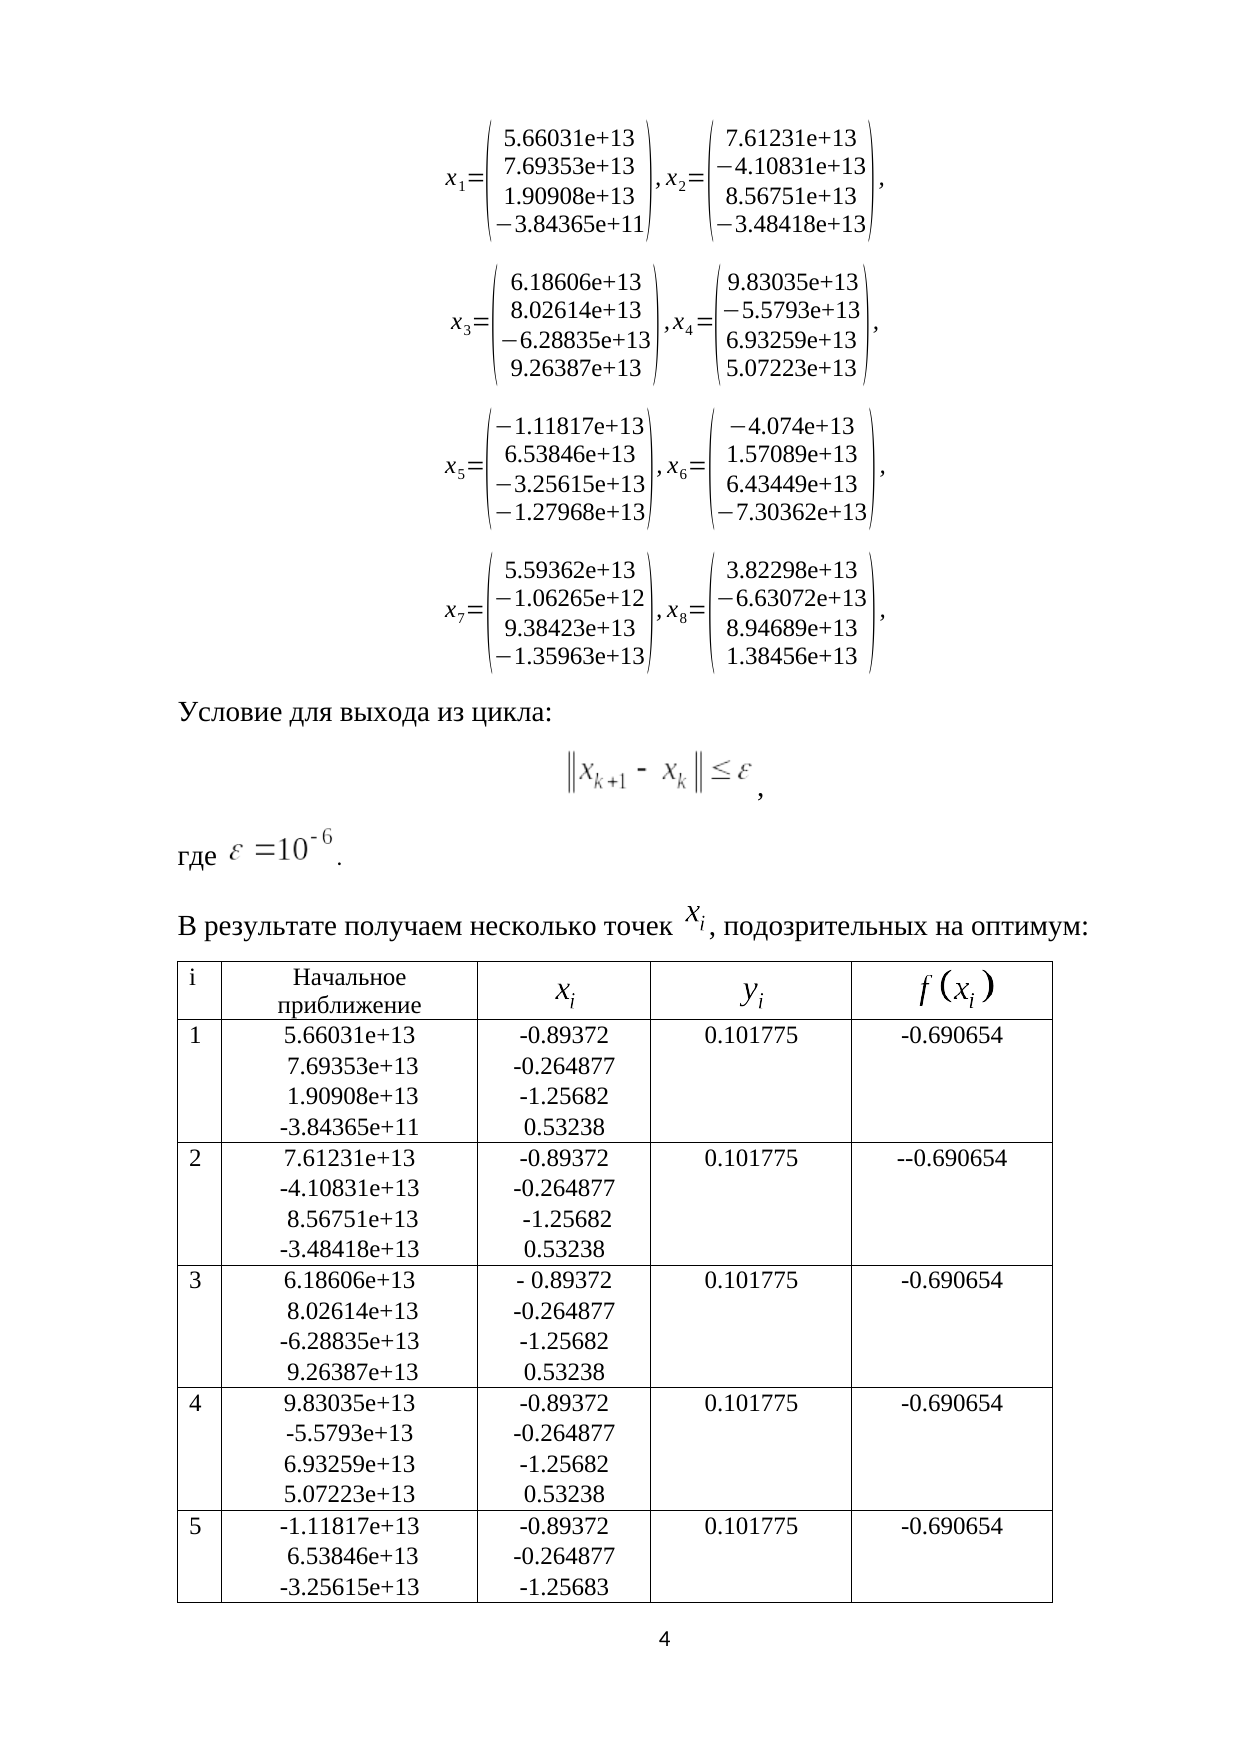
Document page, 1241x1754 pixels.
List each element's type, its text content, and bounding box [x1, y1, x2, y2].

table_cell -0.690654 [852, 1388, 1052, 1510]
table_header [852, 962, 1052, 1019]
table_header [478, 962, 650, 1019]
table_cell 0.101775 [651, 1020, 851, 1142]
table_cell -0.690654 [852, 1020, 1052, 1142]
table_cell 0.101775 [651, 1511, 851, 1602]
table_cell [222, 1511, 477, 1602]
table_cell -0.89372 -0.264877 -1.25682 0.53238 [478, 1143, 650, 1264]
table_cell -0.690654 [852, 1511, 1052, 1602]
table_cell 7.61231e+13 -4.10831e+13 8.56751e+13 -3.48418e+13 [222, 1143, 477, 1264]
table_cell -0.89372 -0.264877 -1.25682 0.53238 [478, 1020, 650, 1142]
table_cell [478, 1511, 650, 1602]
table_cell 6.18606e+13 8.02614e+13 -6.28835e+13 9.26387e+13 [222, 1266, 477, 1387]
table_header [651, 962, 851, 1019]
table_cell -0.89372 -0.264877 -1.25682 0.53238 [478, 1388, 650, 1510]
table_cell 1 [178, 1020, 221, 1142]
table_header Начальное приближение [222, 962, 477, 1019]
table_header i [178, 962, 221, 1019]
table_cell - 0.89372 -0.264877 -1.25682 0.53238 [478, 1266, 650, 1387]
table_cell 4 [178, 1388, 221, 1510]
text где . [177, 822, 1152, 872]
table_cell --0.690654 [852, 1143, 1052, 1264]
table_cell 3 [178, 1266, 221, 1387]
table_cell 0.101775 [651, 1388, 851, 1510]
text В результате получаем несколько точек , подозрительных на оптимум: [177, 891, 1152, 942]
table_cell 2 [178, 1143, 221, 1264]
table_cell 5 [178, 1511, 221, 1602]
table_cell -0.690654 [852, 1266, 1052, 1387]
table_cell 0.101775 [651, 1266, 851, 1387]
text Условие для выхода из цикла: [177, 694, 1152, 728]
table_cell 9.83035e+13 -5.5793e+13 6.93259e+13 5.07223e+13 [222, 1388, 477, 1510]
text , [177, 747, 1152, 803]
table_cell 0.101775 [651, 1143, 851, 1264]
table_cell 5.66031e+13 7.69353e+13 1.90908e+13 -3.84365e+11 [222, 1020, 477, 1142]
